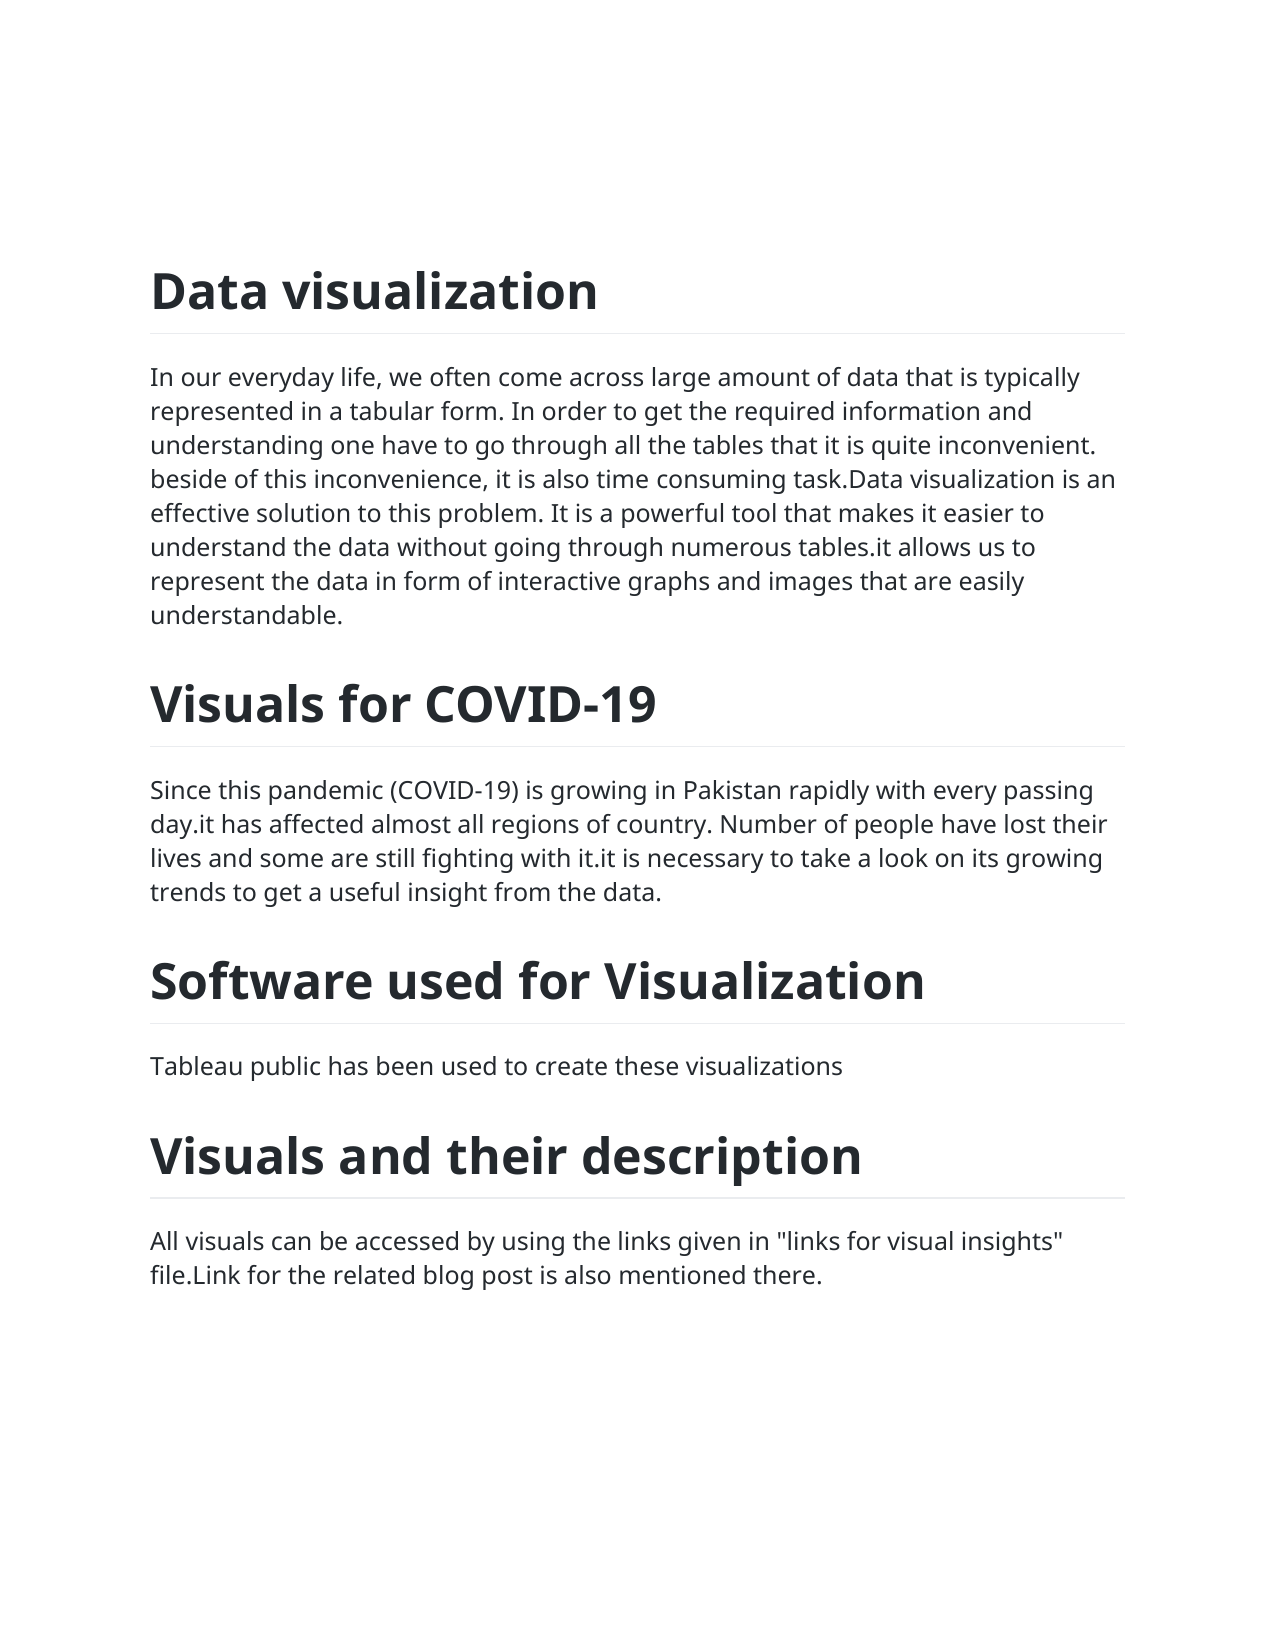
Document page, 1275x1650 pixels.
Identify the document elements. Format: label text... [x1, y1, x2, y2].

text All visuals can be accessed by using the links given in "links for visual insights" file.Link for the related blog post is also mentioned there. [150, 1224, 1125, 1292]
subtitle Data visualization [150, 256, 1125, 333]
subtitle Visuals and their description [150, 1121, 1125, 1197]
text In our everyday life, we often come across large amount of data that is typically represented in a tabular form. In order to get the required information and understanding one have to go through all the tables that it is quite inconvenient. beside of this inconvenience, it is also time consuming task.Data visualization is an effective solution to this problem. It is a powerful tool that makes it easier to understand the data without going through numerous tables.it allows us to represent the data in form of interactive graphs and images that are easily understandable. [150, 359, 1125, 632]
subtitle Visuals for COVID-19 [150, 669, 1125, 746]
text Since this pandemic (COVID-19) is growing in Pakistan rapidly with every passing day.it has affected almost all regions of country. Number of people have lost their lives and some are still fighting with it.it is necessary to take a look on its growing trends to get a useful insight from the data. [150, 772, 1125, 908]
text Tableau public has been used to create these visualizations [150, 1049, 1125, 1083]
subtitle Software used for Visualization [150, 946, 1125, 1023]
